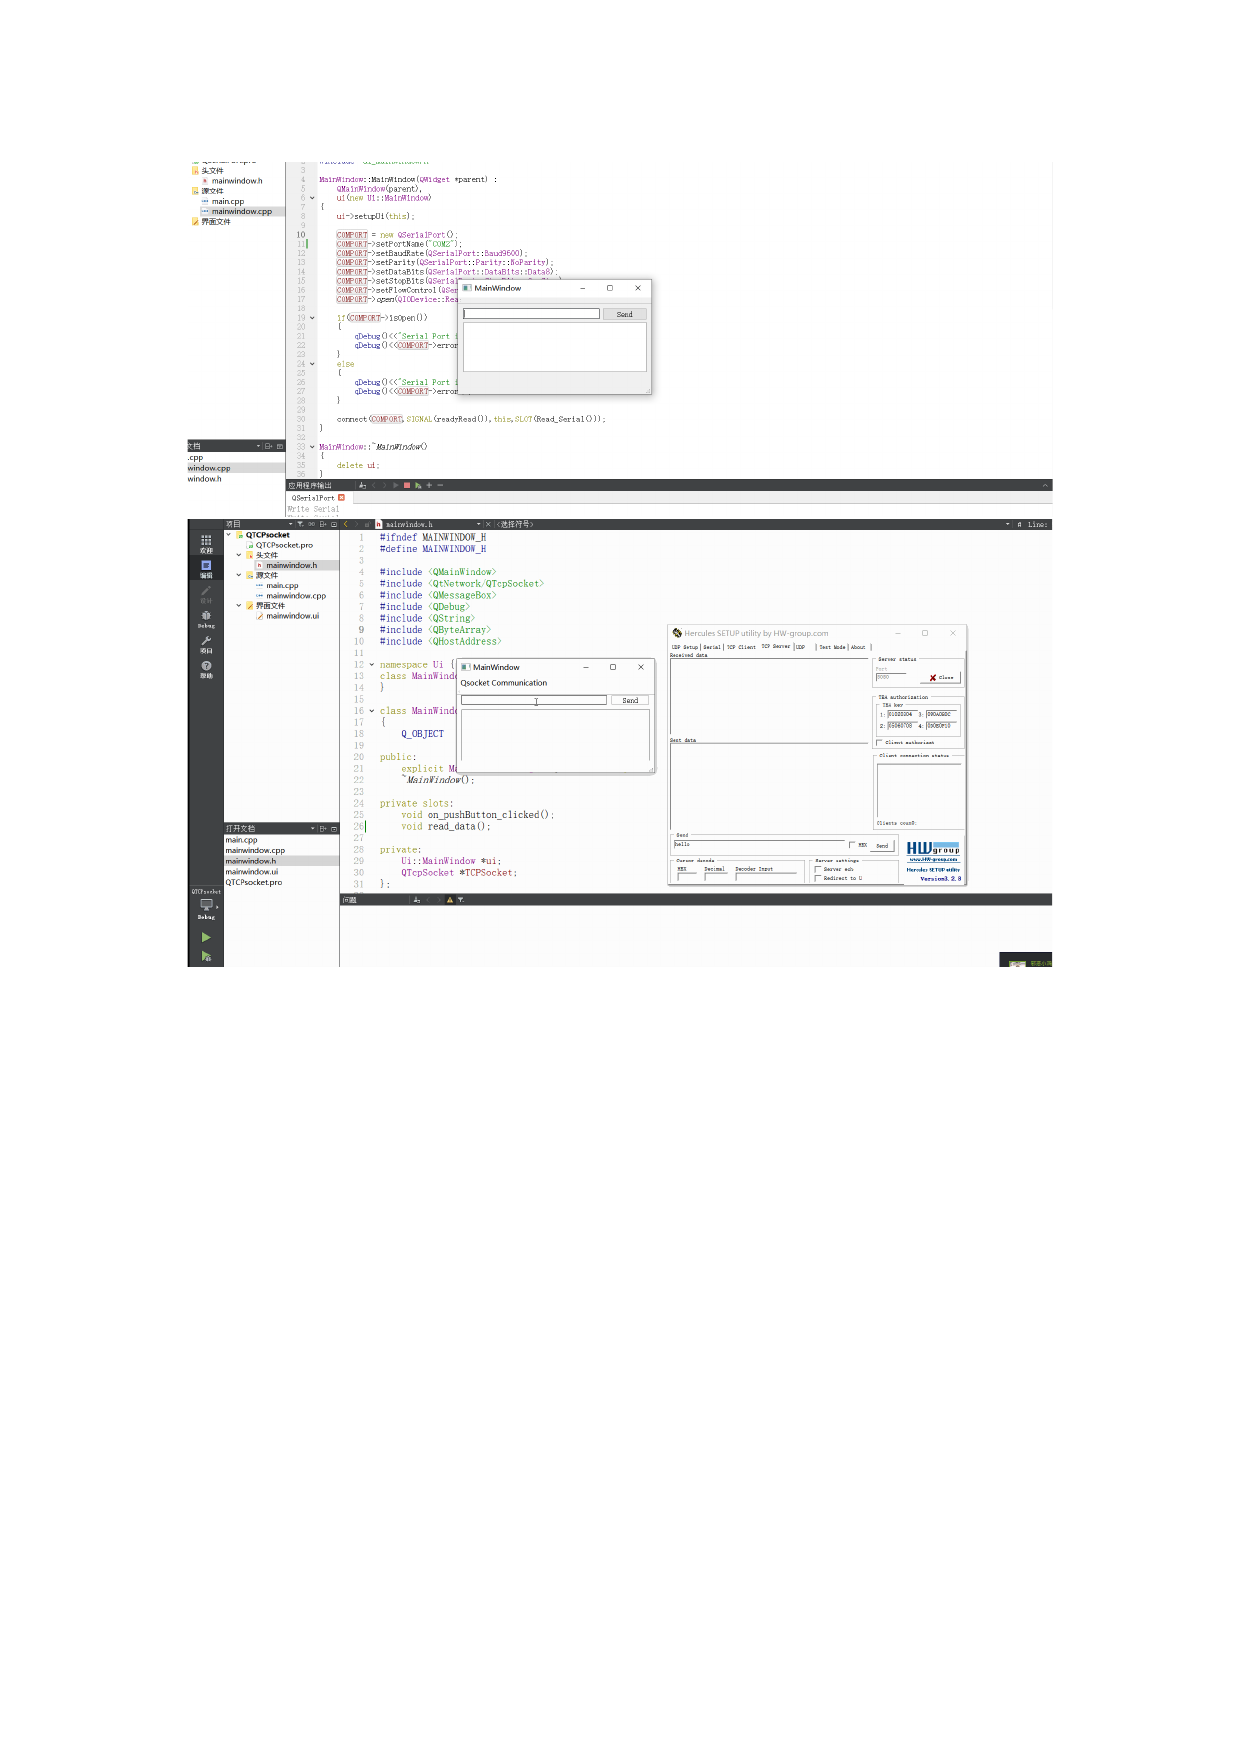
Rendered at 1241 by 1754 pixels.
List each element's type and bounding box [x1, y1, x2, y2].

picture [187, 519, 1053, 967]
picture [187, 162, 1053, 517]
